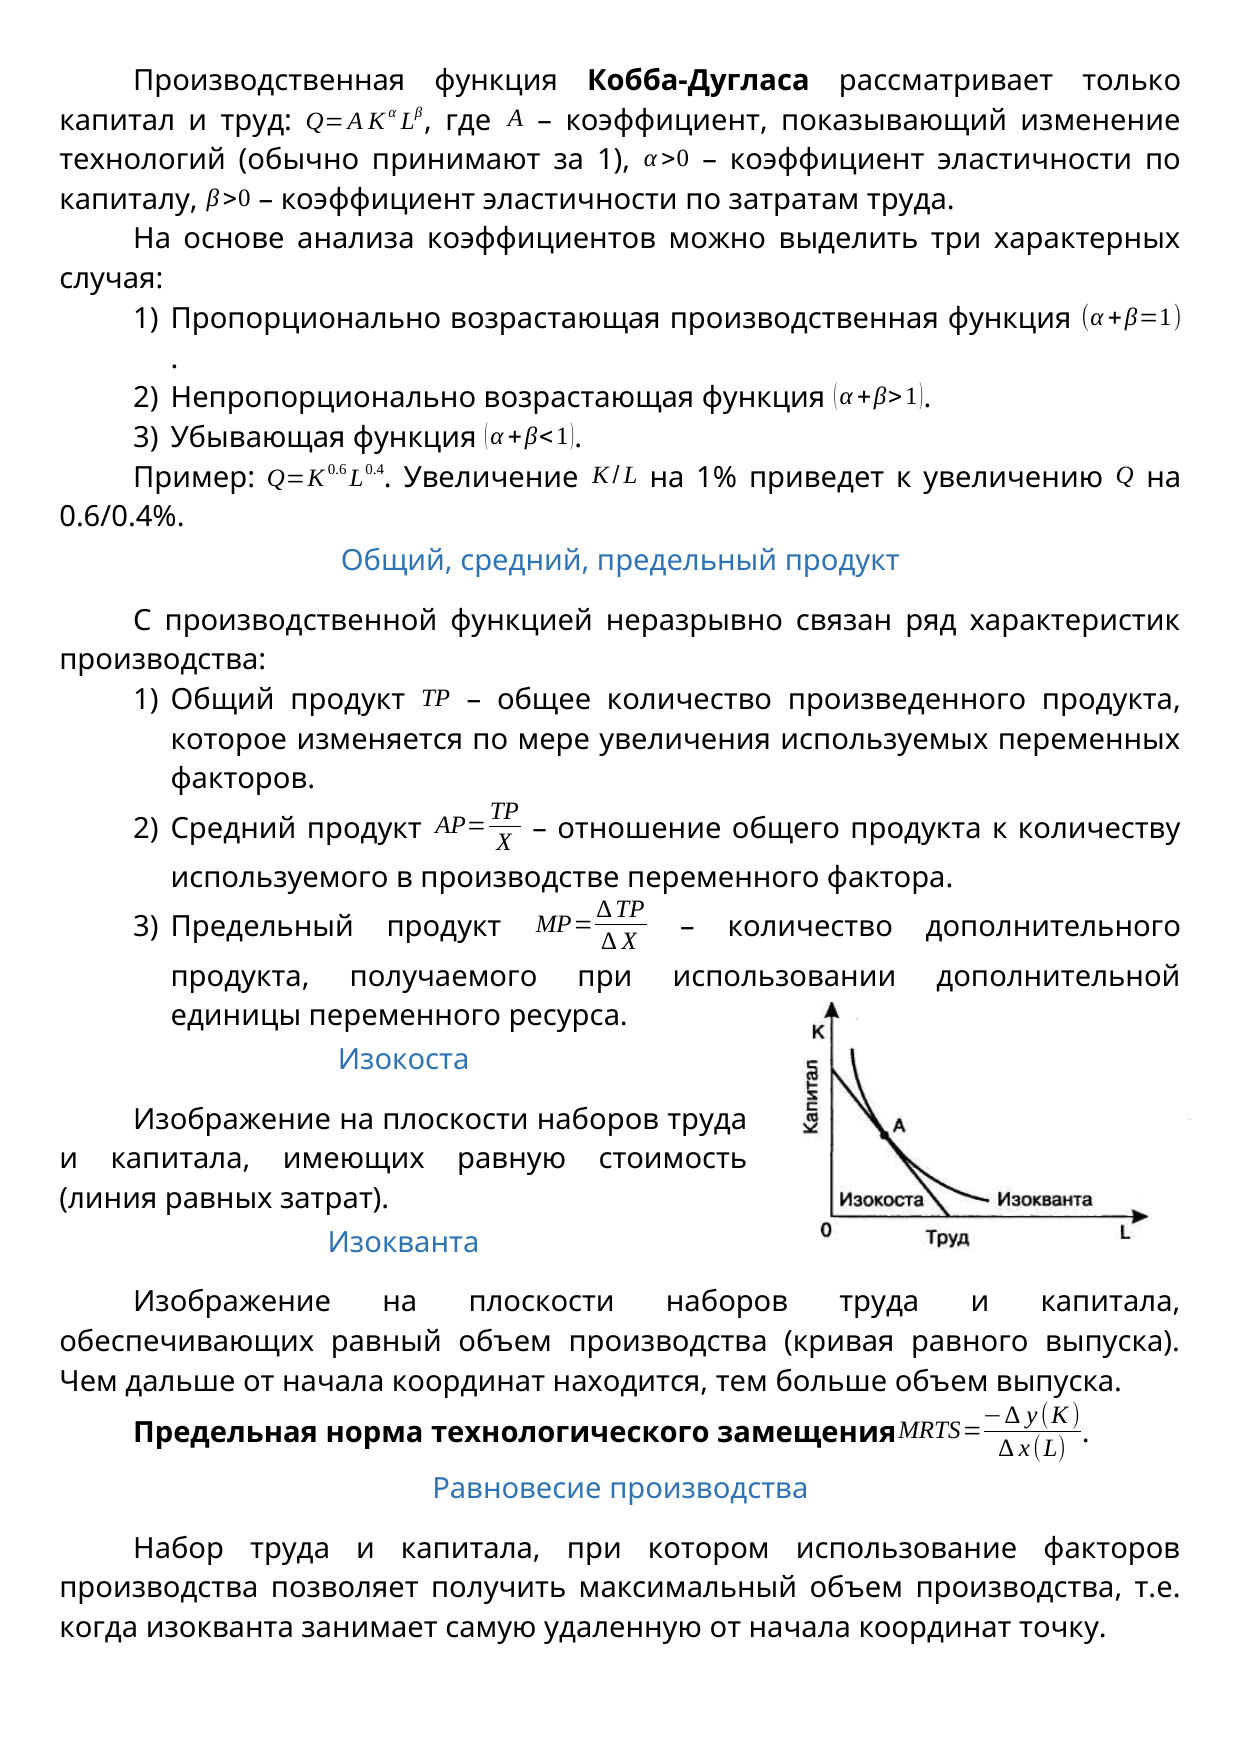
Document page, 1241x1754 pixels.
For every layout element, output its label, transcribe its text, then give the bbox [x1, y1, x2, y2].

text С производственной функцией неразрывно связан ряд характеристик производства: [59, 599, 1181, 678]
text Набор труда и капитала, при котором использование факторов производства позволяет получить максимальный объем производства, т.е. когда изокванта занимает самую удаленную от начала координат точку. [59, 1527, 1181, 1646]
list Общий продукт – общее количество произведенного продукта, которое изменяется по мере увеличения используемых переменных факторов. [133, 678, 1181, 797]
text Пример: . Увеличение на 1% приведет к увеличению на 0.6/0.4%. [59, 456, 1181, 535]
subtitle Общий, средний, предельный продукт [59, 539, 1181, 579]
text Изображение на плоскости наборов труда и капитала, имеющих равную стоимость (линия равных затрат). [59, 1098, 766, 1217]
picture [766, 1002, 1192, 1255]
subtitle Равновесие производства [59, 1468, 1181, 1507]
list Пропорционально возрастающая производственная функция . [133, 297, 1181, 377]
list Непропорционально возрастающая функция . [133, 377, 1181, 416]
text Предельная норма технологического замещения. [59, 1400, 1181, 1463]
list Предельный продукт – количество дополнительного продукта, получаемого при использовании дополнительной единицы переменного ресурса. [133, 896, 1181, 1034]
text Производственная функция Кобба-Дугласа рассматривает только капитал и труд: , где – коэффициент, показывающий изменение технологий (обычно принимают за 1), – коэффициент эластичности по капиталу, – коэффициент эластичности по затратам труда. [59, 59, 1181, 218]
subtitle Изокванта [59, 1221, 1181, 1261]
list Средний продукт – отношение общего продукта к количеству используемого в производстве переменного фактора. [133, 797, 1181, 896]
list Убывающая функция . [133, 416, 1181, 456]
subtitle Изокоста [59, 1038, 766, 1078]
text На основе анализа коэффициентов можно выделить три характерных случая: [59, 218, 1181, 297]
text Изображение на плоскости наборов труда и капитала, обеспечивающих равный объем производства (кривая равного выпуска). Чем дальше от начала координат находится, тем больше объем выпуска. [59, 1281, 1181, 1400]
